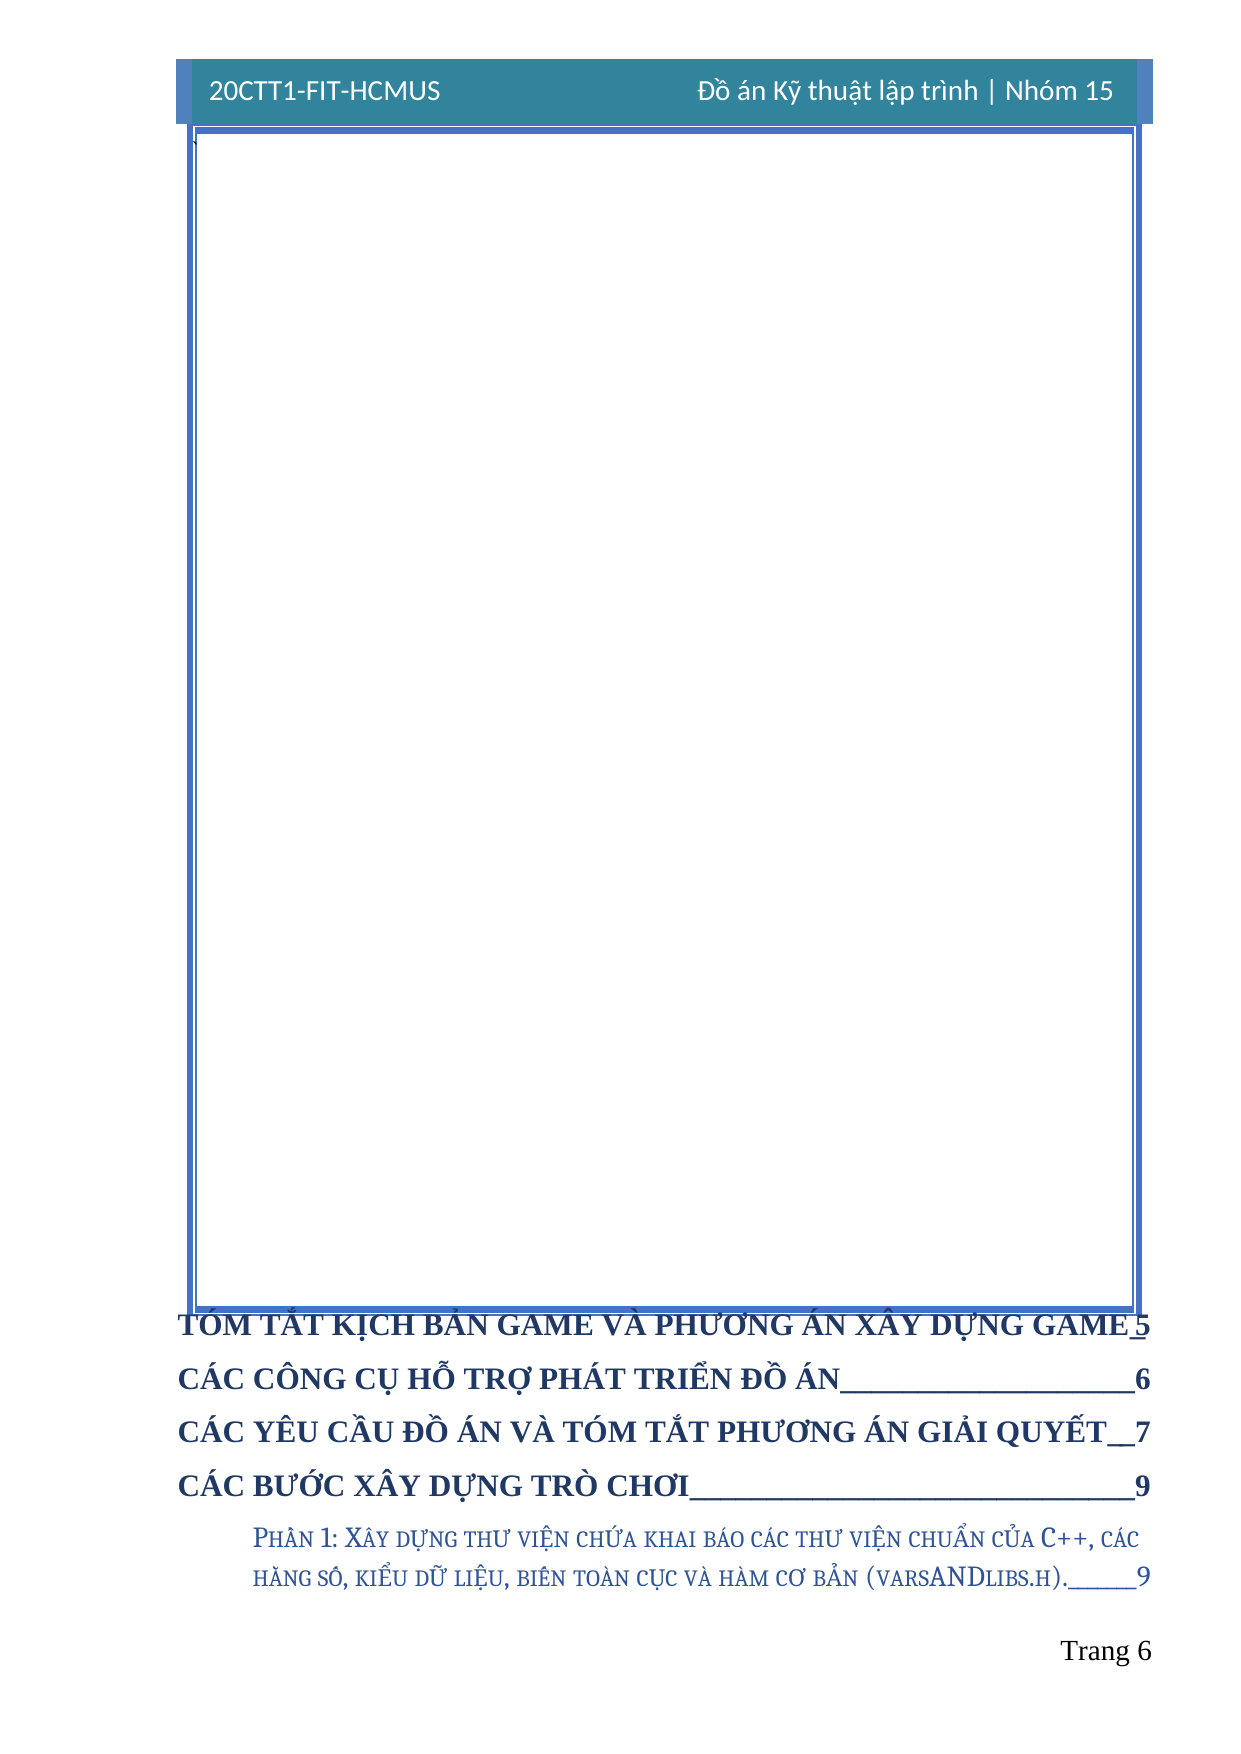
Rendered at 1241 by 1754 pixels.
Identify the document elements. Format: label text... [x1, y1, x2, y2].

text Phần 1: Xây dựng thư viện chứa khai báo các thư viện chuẩn của C++, các hằng số, kiểu dữ liệu, biến toàn cục và hàm cơ bản (varsANDlibs.h). 9 [252, 1521, 1152, 1593]
text TÓM TẮT KỊCH BẢN GAME VÀ PHƯƠNG ÁN XÂY DỰNG GAME 5 [177, 1306, 1152, 1342]
text CÁC CÔNG CỤ HỖ TRỢ PHÁT TRIỂN ĐỒ ÁN 6 [177, 1360, 1152, 1396]
text CÁC BƯỚC XÂY DỰNG TRÒ CHƠI 9 [177, 1467, 1152, 1503]
text CÁC YÊU CẦU ĐỒ ÁN VÀ TÓM TẮT PHƯƠNG ÁN GIẢI QUYẾT 7 [177, 1414, 1152, 1450]
